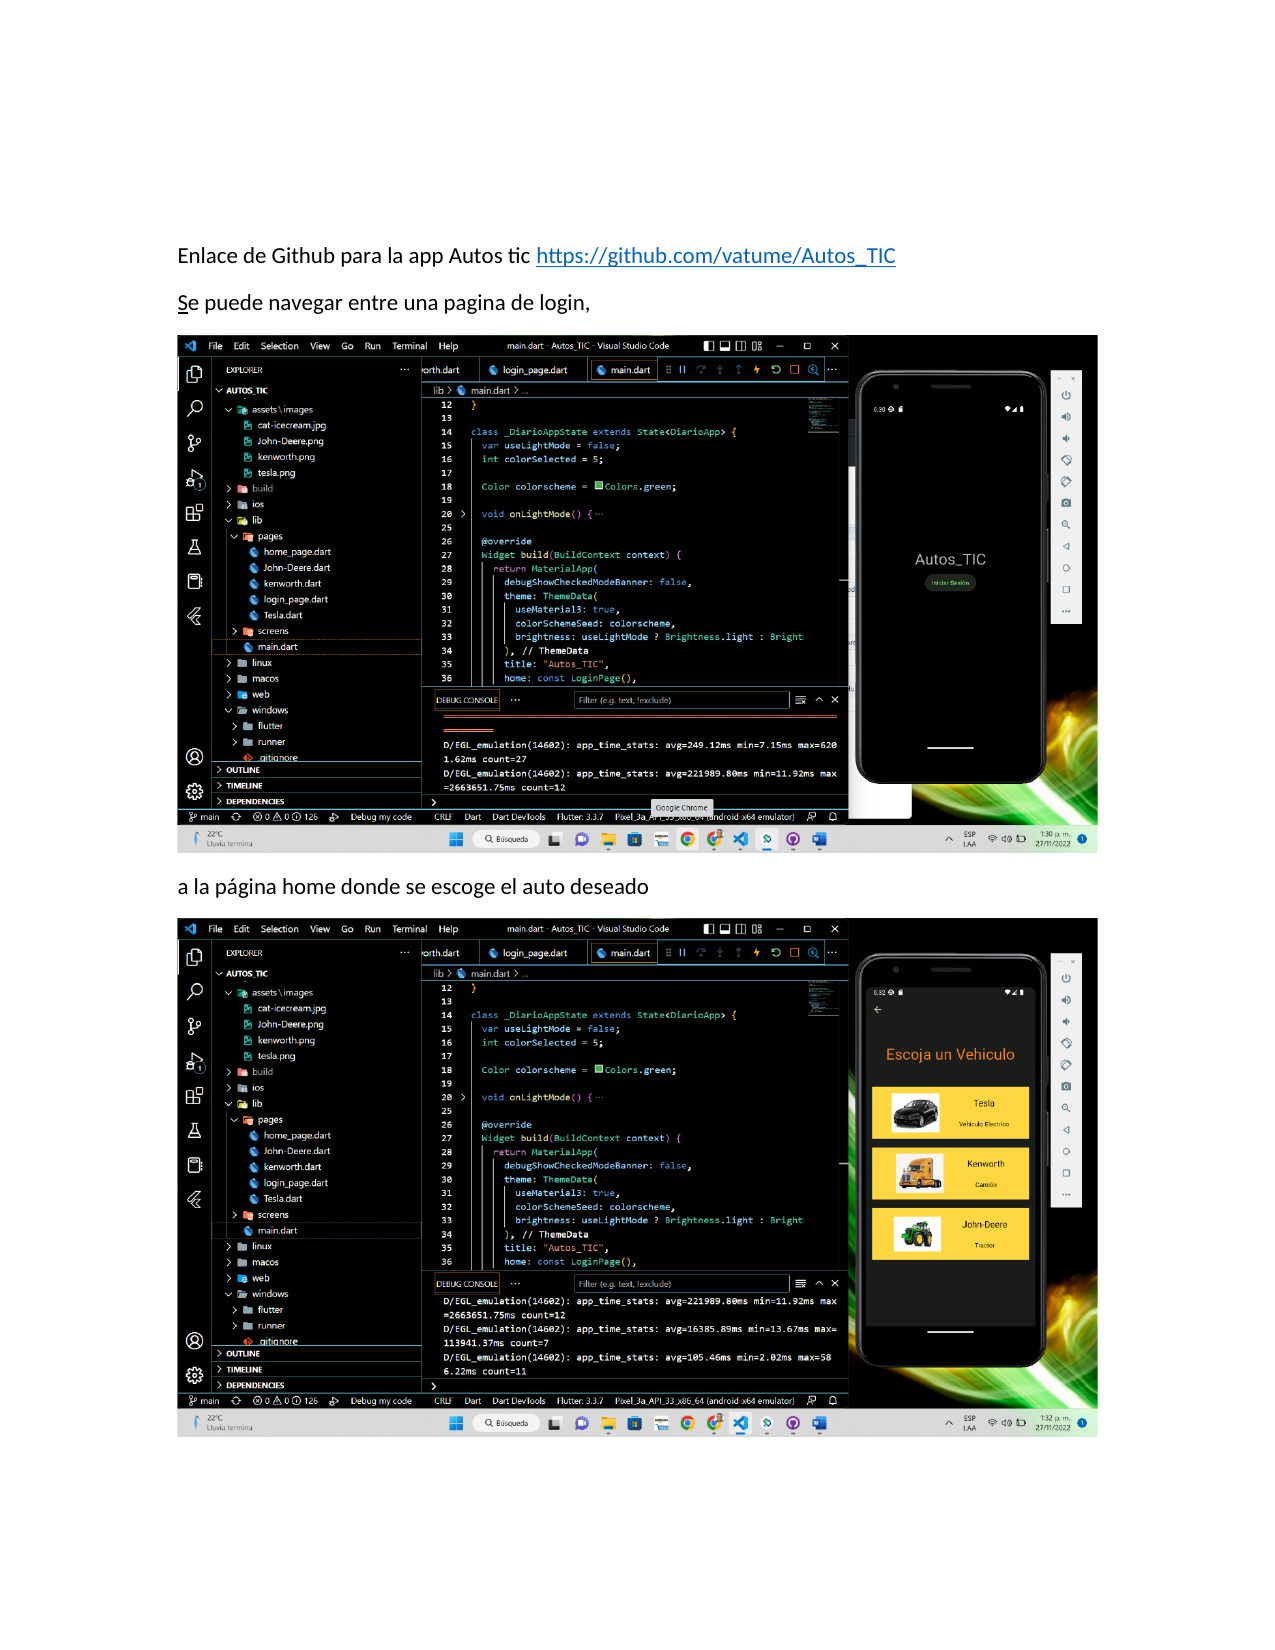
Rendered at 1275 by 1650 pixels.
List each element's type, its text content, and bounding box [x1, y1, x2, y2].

text a la página home donde se escoge el auto deseado [177, 872, 1098, 900]
text Enlace de Github para la app Autos tic https://github.com/vatume/Autos_TIC [177, 241, 1098, 269]
picture [177, 335, 1098, 853]
text Se puede navegar entre una pagina de login, [177, 288, 1098, 316]
picture [177, 918, 1098, 1437]
